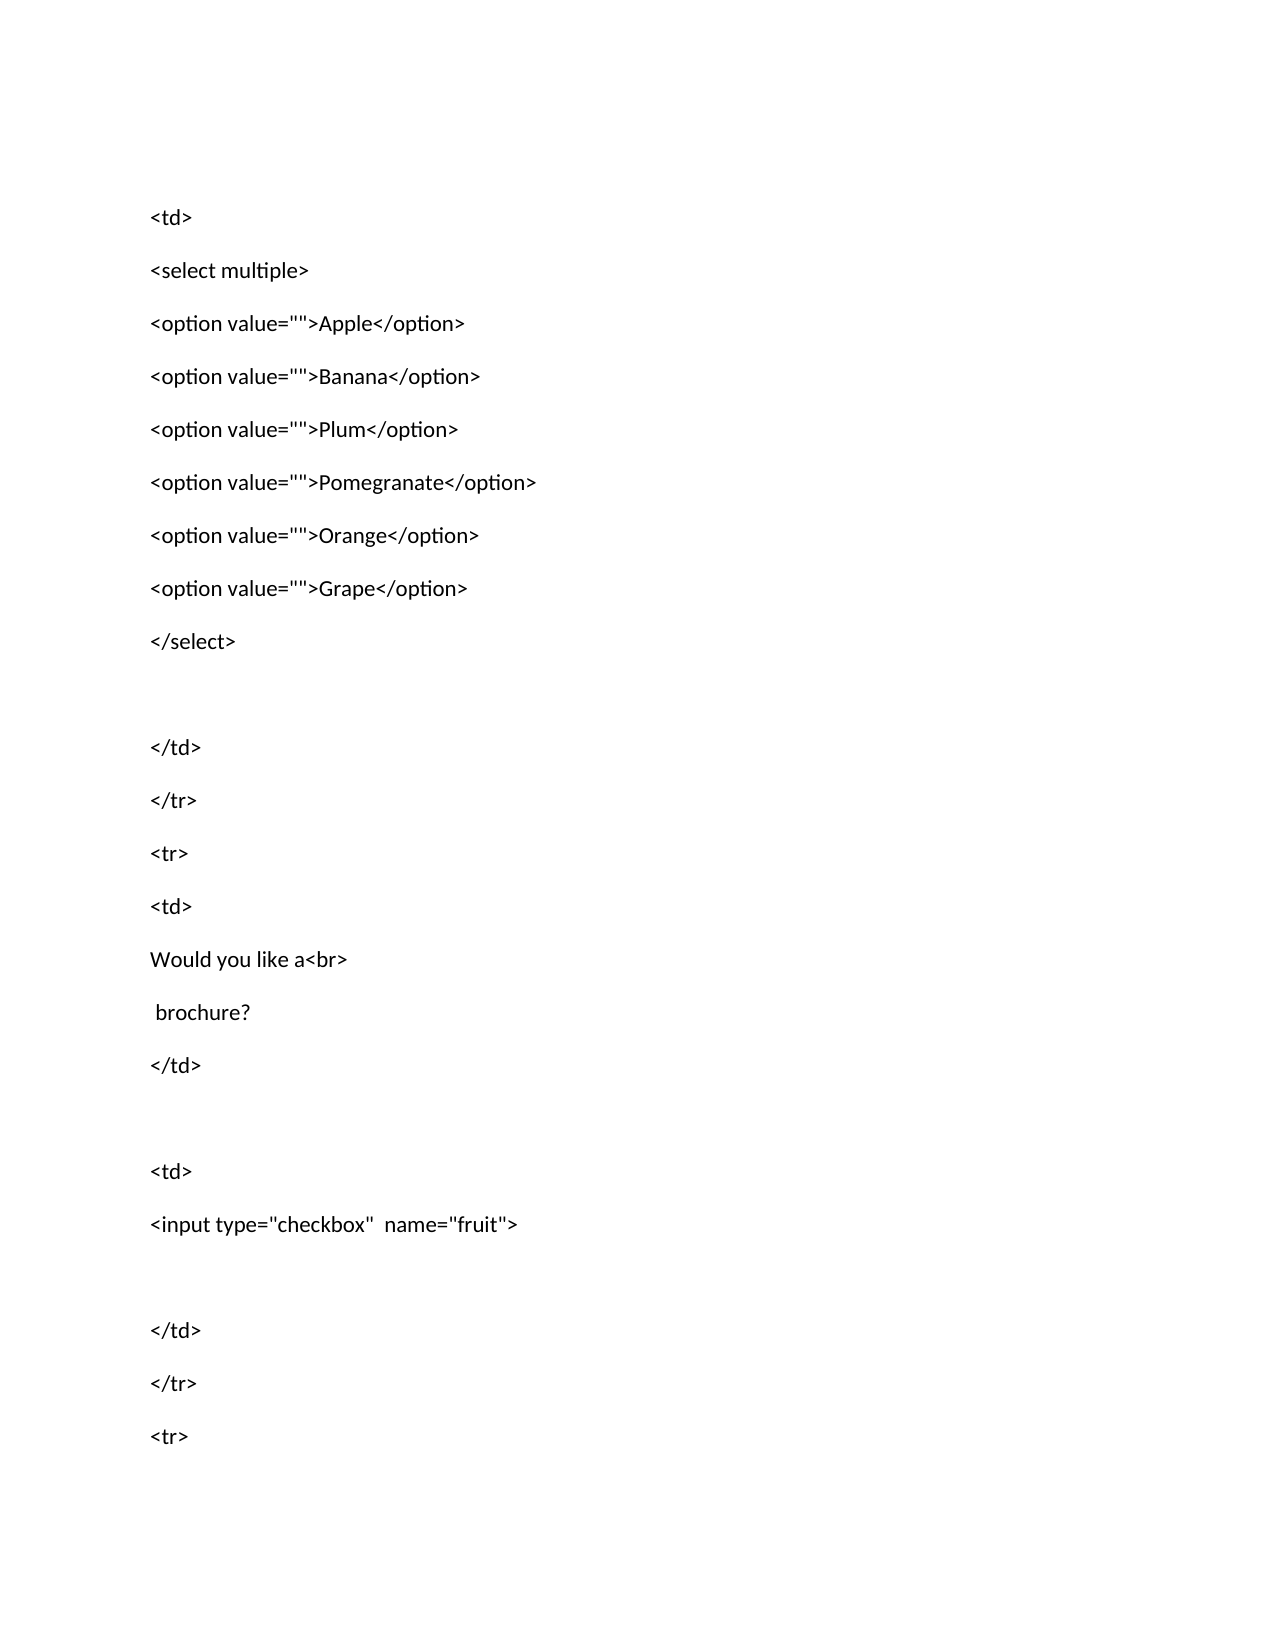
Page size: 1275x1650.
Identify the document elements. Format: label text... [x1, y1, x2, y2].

text <td> [150, 1157, 1125, 1185]
text <option value="">Orange</option> [150, 521, 1125, 549]
text </td> [150, 733, 1125, 761]
text <option value="">Pomegranate</option> [150, 468, 1125, 496]
text </td> [150, 1051, 1125, 1079]
text <td> [150, 892, 1125, 920]
text <tr> [150, 1422, 1125, 1451]
text <input type="checkbox" name="fruit"> [150, 1210, 1125, 1238]
text </tr> [150, 786, 1125, 814]
text <option value="">Grape</option> [150, 574, 1125, 602]
text <option value="">Banana</option> [150, 362, 1125, 390]
text <option value="">Plum</option> [150, 415, 1125, 443]
text </tr> [150, 1369, 1125, 1397]
text <td> [150, 203, 1125, 231]
text <tr> [150, 839, 1125, 867]
text <select multiple> [150, 256, 1125, 284]
text <option value="">Apple</option> [150, 309, 1125, 337]
text brochure? [150, 998, 1125, 1026]
text </select> [150, 627, 1125, 655]
text Would you like a<br> [150, 945, 1125, 973]
text </td> [150, 1316, 1125, 1344]
